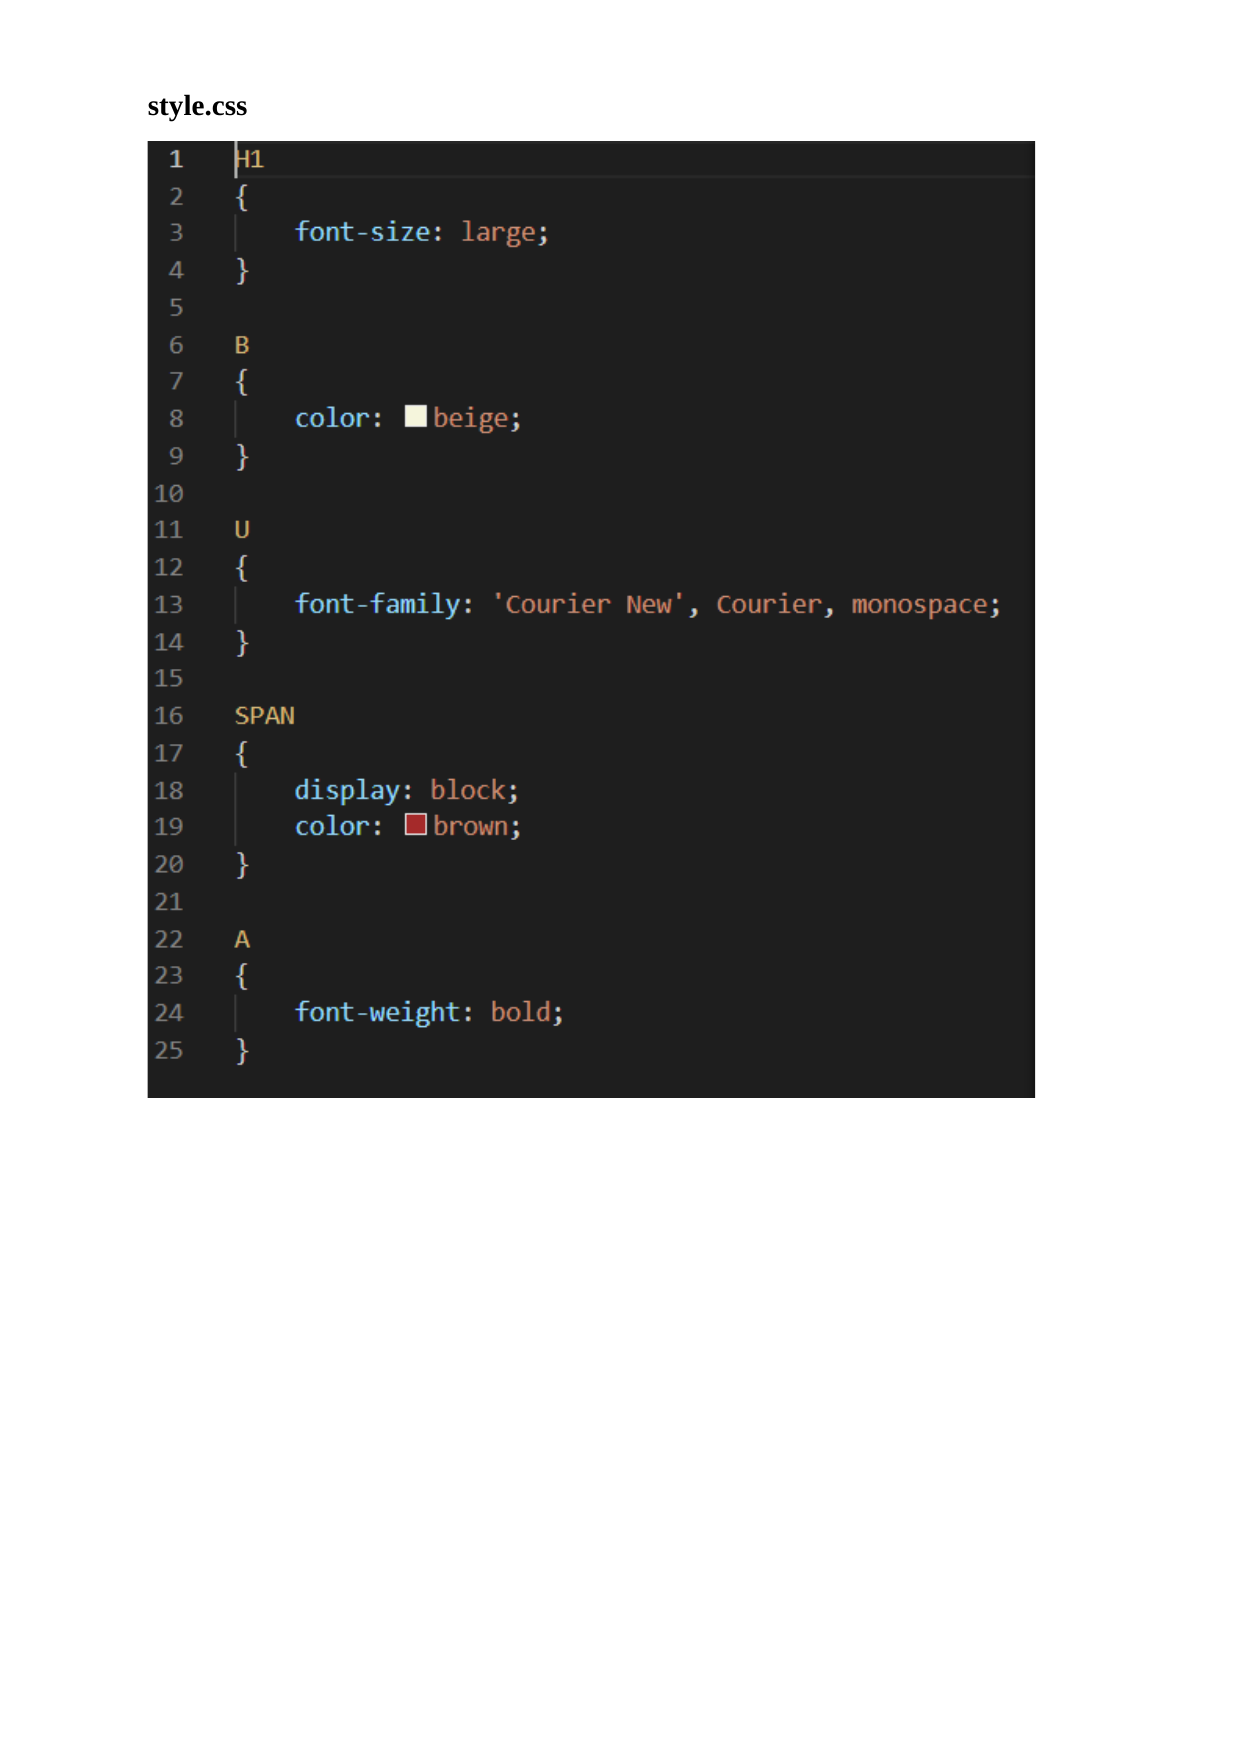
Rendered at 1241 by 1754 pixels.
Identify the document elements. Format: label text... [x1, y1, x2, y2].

text style.css [148, 88, 1152, 122]
picture [147, 141, 1035, 1098]
